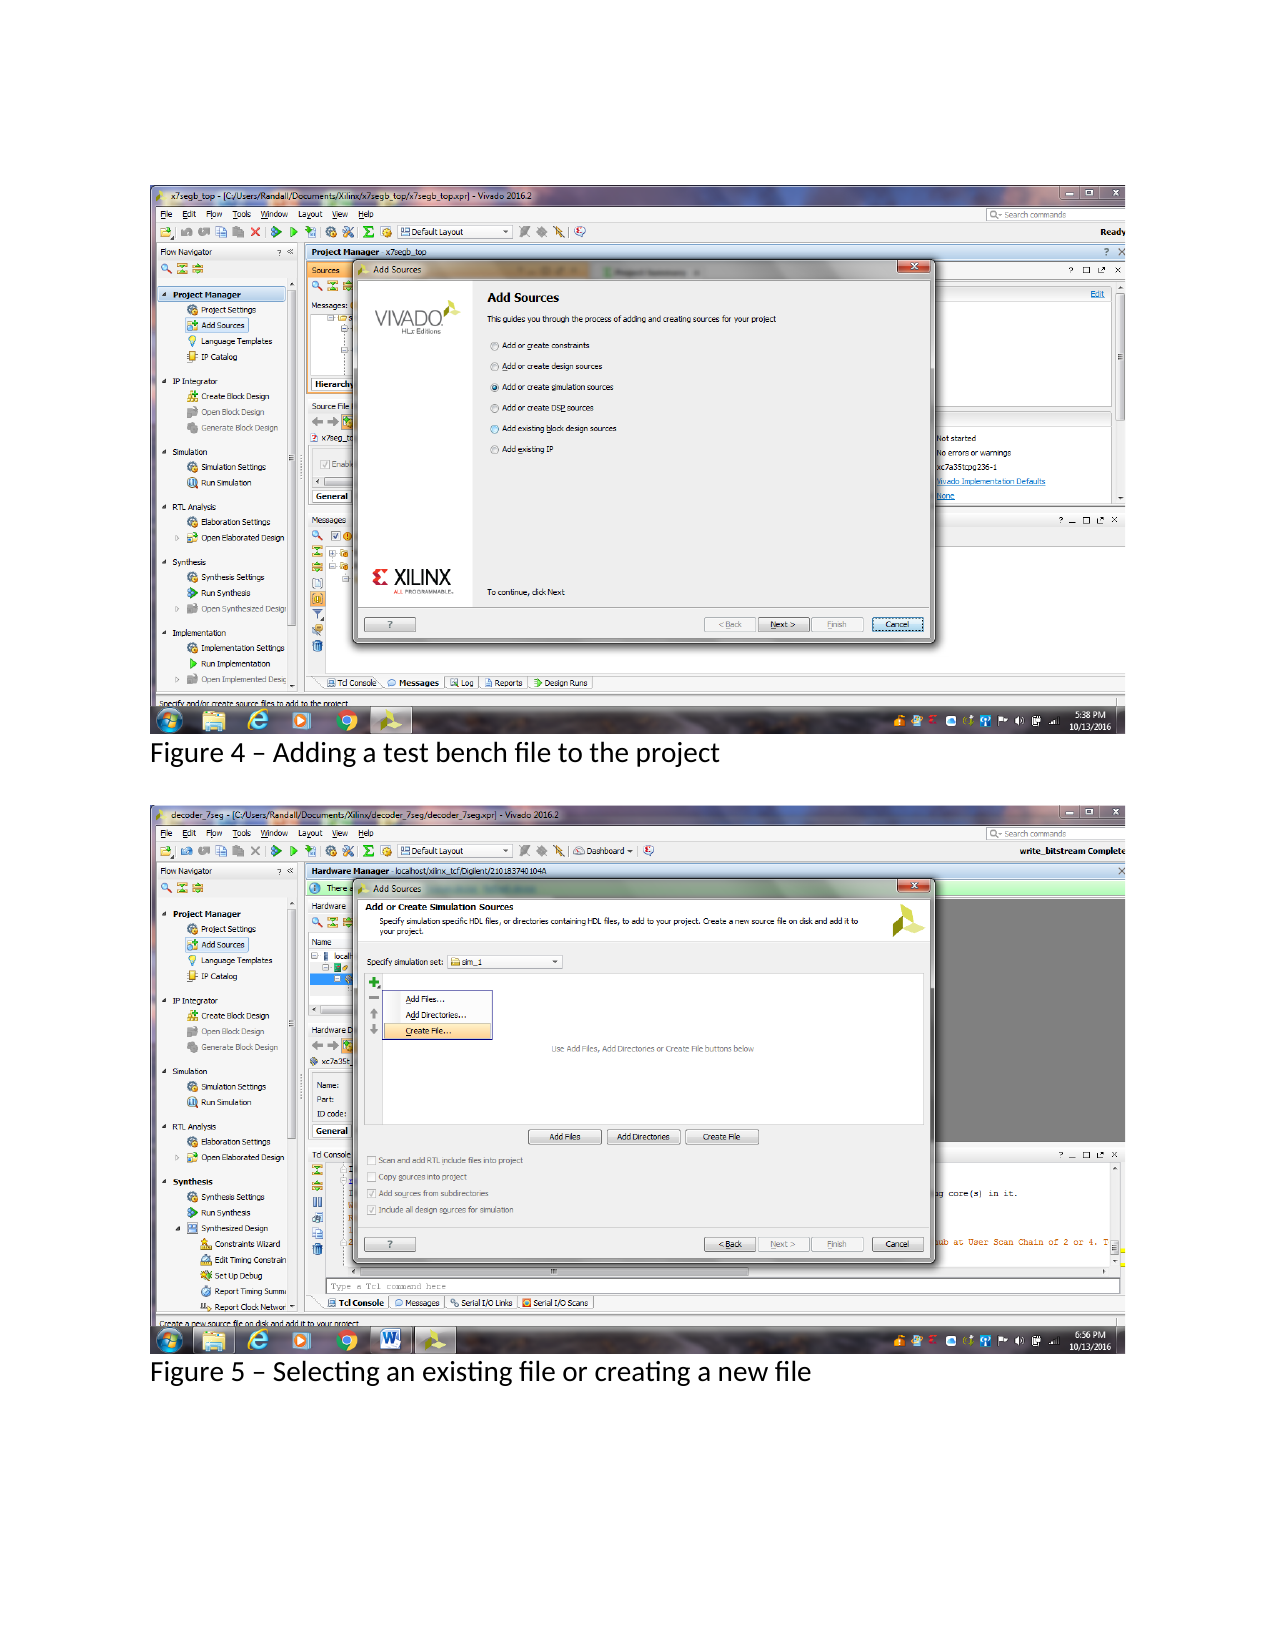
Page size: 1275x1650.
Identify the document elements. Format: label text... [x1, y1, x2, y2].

picture [150, 185, 1125, 734]
text Figure 5 – Selecting an existing file or creating a new file [150, 1354, 1125, 1389]
text Figure 4 – Adding a test bench file to the project [150, 734, 1125, 769]
picture [150, 805, 1125, 1354]
